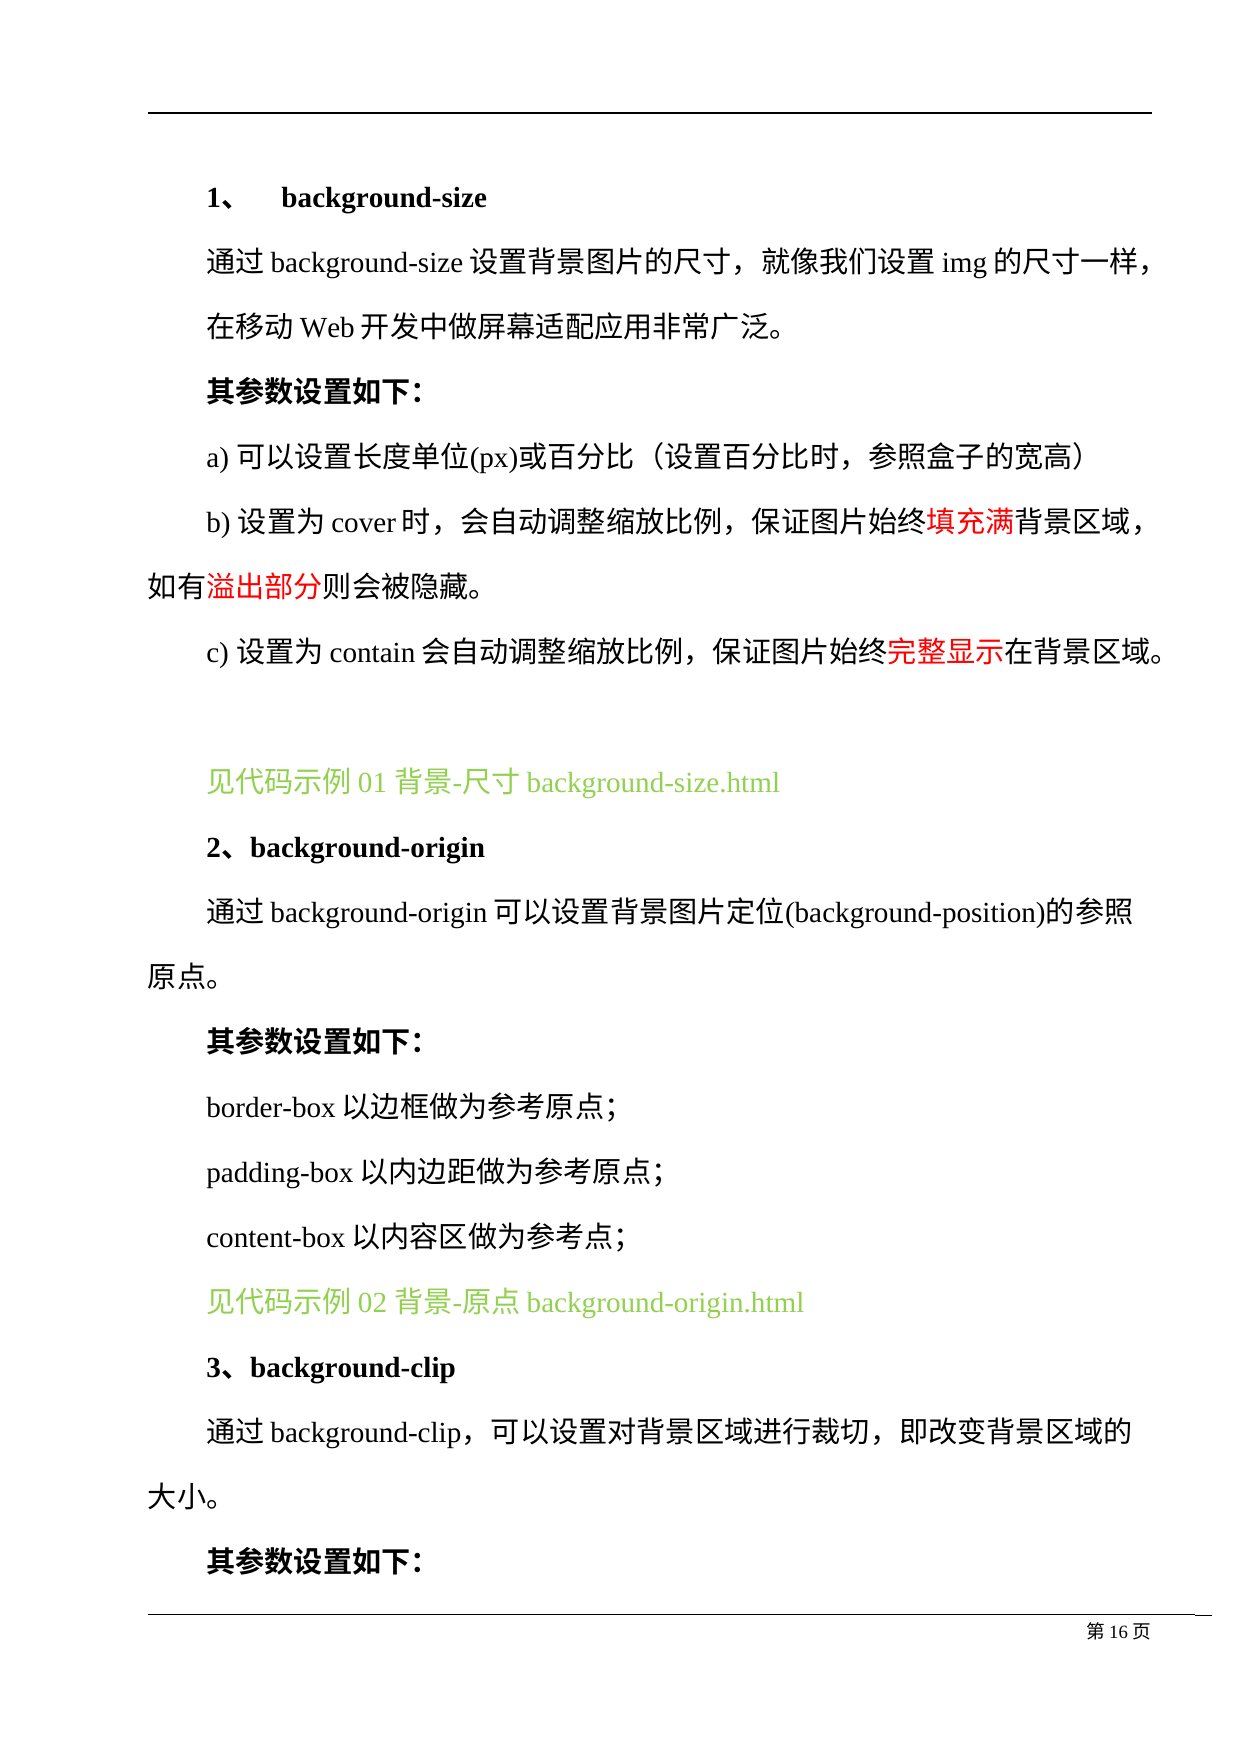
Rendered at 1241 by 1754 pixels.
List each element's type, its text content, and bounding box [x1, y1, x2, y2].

text b) 设置为cover时，会自动调整缩放比例，保证图片始终填充满背景区域，如有溢出部分则会被隐藏。 [148, 487, 1152, 617]
text 通过background-clip，可以设置对背景区域进行裁切，即改变背景区域的大小。 [148, 1397, 1152, 1527]
text 其参数设置如下： [148, 1007, 1152, 1072]
text 见代码示例02 背景-原点background-origin.html [148, 1267, 1152, 1332]
text 其参数设置如下： [206, 357, 1152, 422]
text a) 可以设置长度单位(px)或百分比（设置百分比时，参照盒子的宽高） [206, 422, 1152, 487]
text 见代码示例01 背景-尺寸background-size.html [148, 747, 1152, 812]
text 3、background-clip [148, 1332, 1152, 1397]
list background-size [206, 162, 1152, 227]
text 2、background-origin [148, 812, 1152, 877]
text content-box以内容区做为参考点； [148, 1202, 1152, 1267]
text 其参数设置如下： [148, 1527, 1152, 1592]
text border-box以边框做为参考原点； [148, 1072, 1152, 1137]
text c) 设置为contain会自动调整缩放比例，保证图片始终完整显示在背景区域。 [148, 617, 1152, 747]
text 通过background-origin可以设置背景图片定位(background-position)的参照原点。 [148, 877, 1152, 1007]
text padding-box以内边距做为参考原点； [148, 1137, 1152, 1202]
text 通过background-size设置背景图片的尺寸，就像我们设置img的尺寸一样，在移动Web开发中做屏幕适配应用非常广泛。 [206, 227, 1152, 357]
